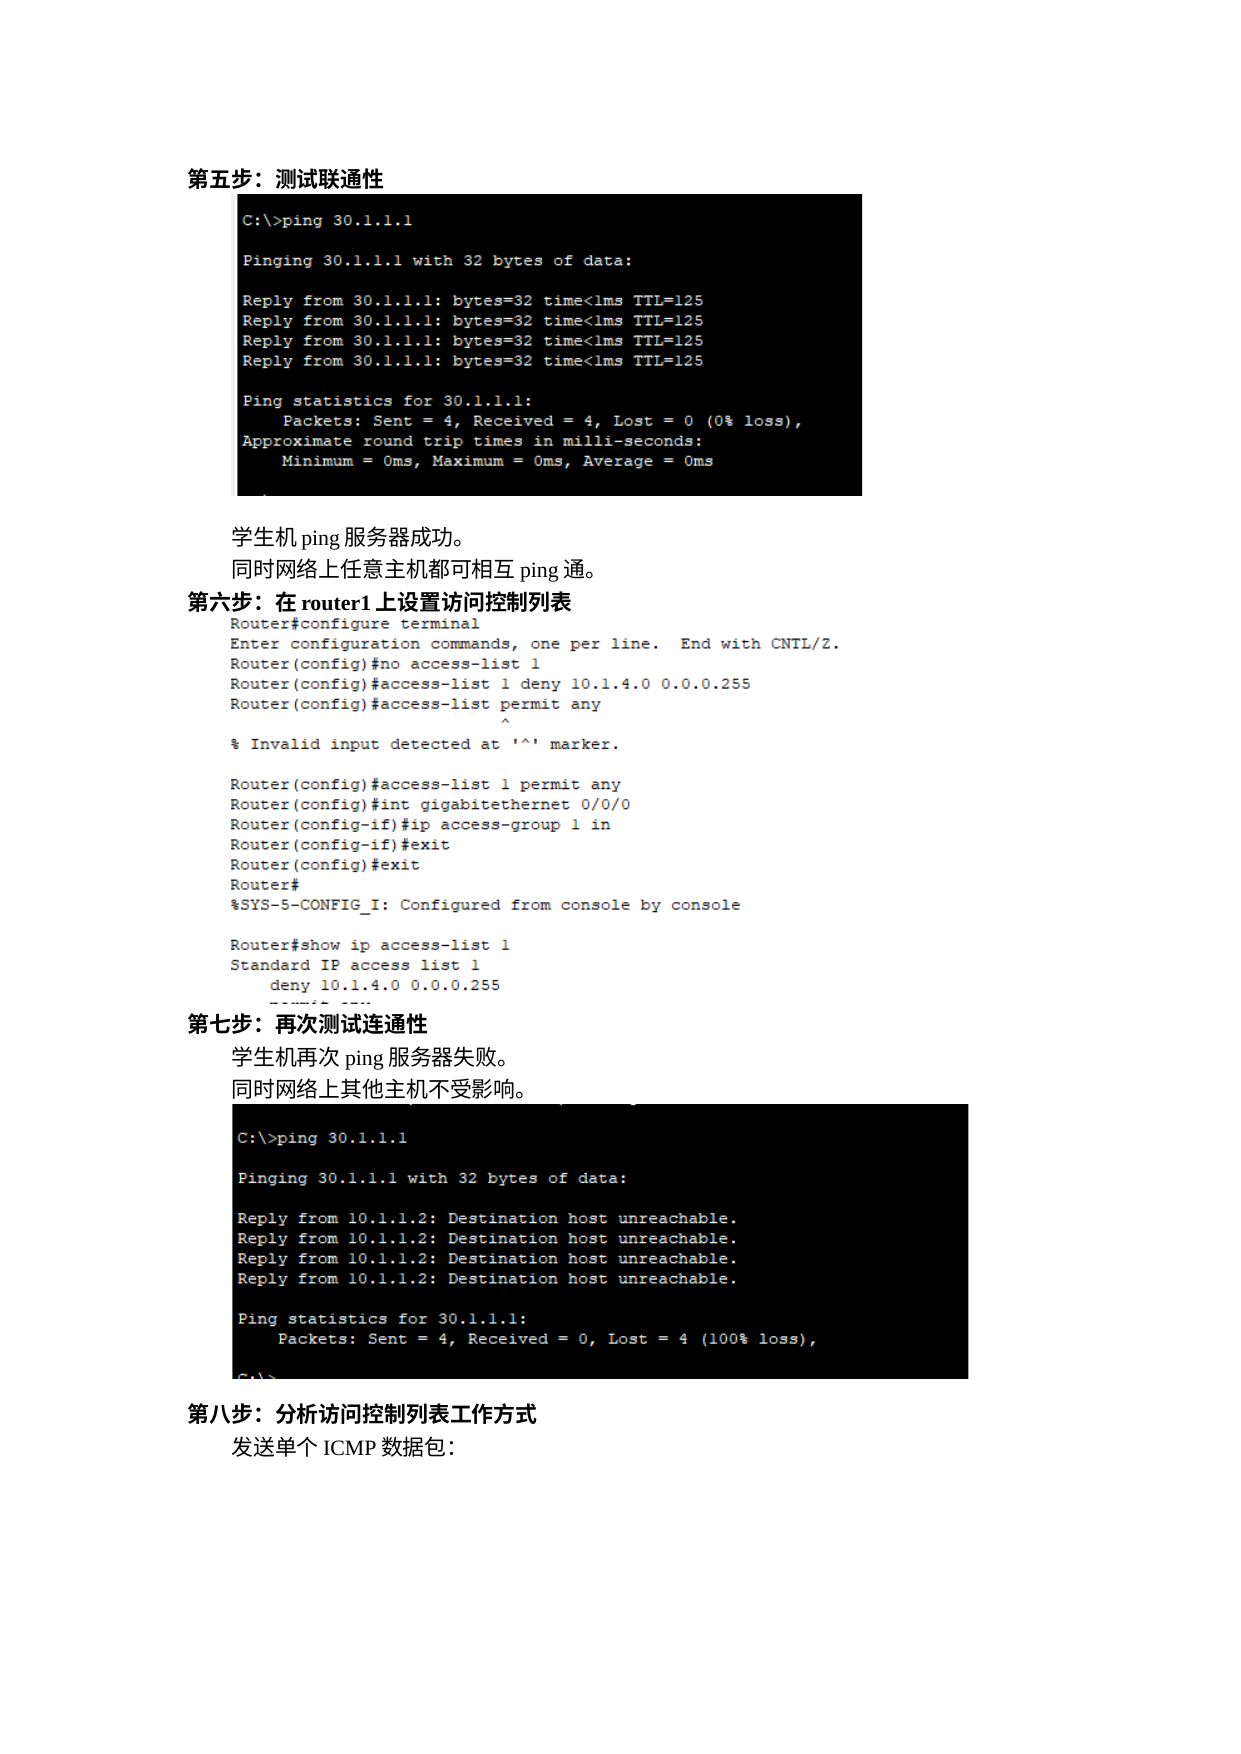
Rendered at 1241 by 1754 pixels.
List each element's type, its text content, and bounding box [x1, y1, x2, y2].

picture [231, 1104, 969, 1379]
text 学生机再次ping服务器失败。 [187, 1039, 1053, 1072]
text 同时网络上任意主机都可相互ping通。 [187, 552, 1053, 584]
text 第六步：在router1上设置访问控制列表 [187, 584, 1053, 617]
text 学生机ping服务器成功。 [187, 519, 1053, 552]
picture [231, 194, 863, 496]
text 第八步：分析访问控制列表工作方式 [187, 1397, 1053, 1429]
text 第五步：测试联通性 [187, 162, 1053, 194]
text 同时网络上其他主机不受影响。 [187, 1072, 1053, 1104]
text 第七步：再次测试连通性 [187, 1007, 1053, 1039]
picture [231, 617, 979, 1004]
text 发送单个ICMP数据包： [187, 1429, 1053, 1462]
